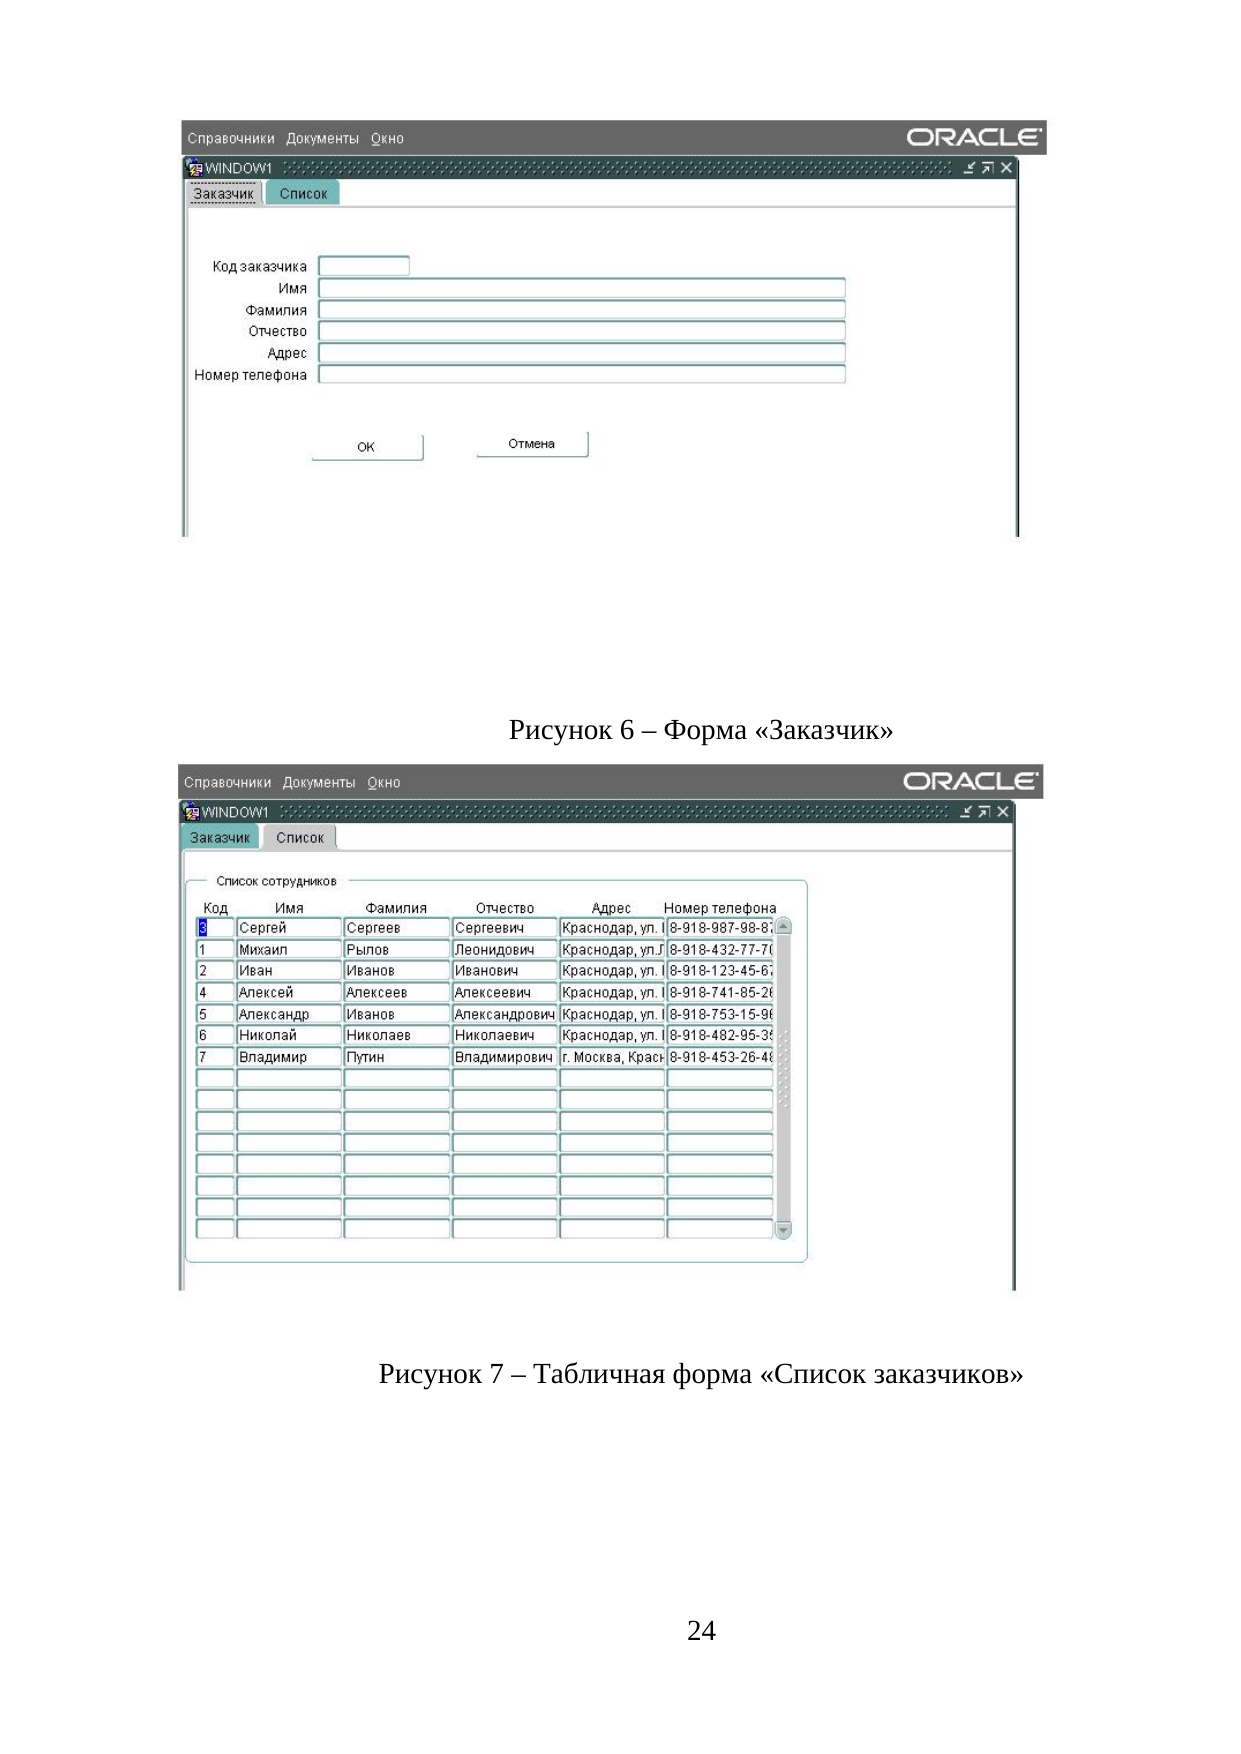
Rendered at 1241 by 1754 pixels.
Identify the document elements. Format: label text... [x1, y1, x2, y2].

picture [177, 118, 1153, 694]
text Рисунок 7 – Табличная форма «Список заказчиков» [177, 1356, 1152, 1390]
picture [177, 762, 1153, 1338]
text Рисунок 6 – Форма «Заказчик» [177, 712, 1152, 746]
